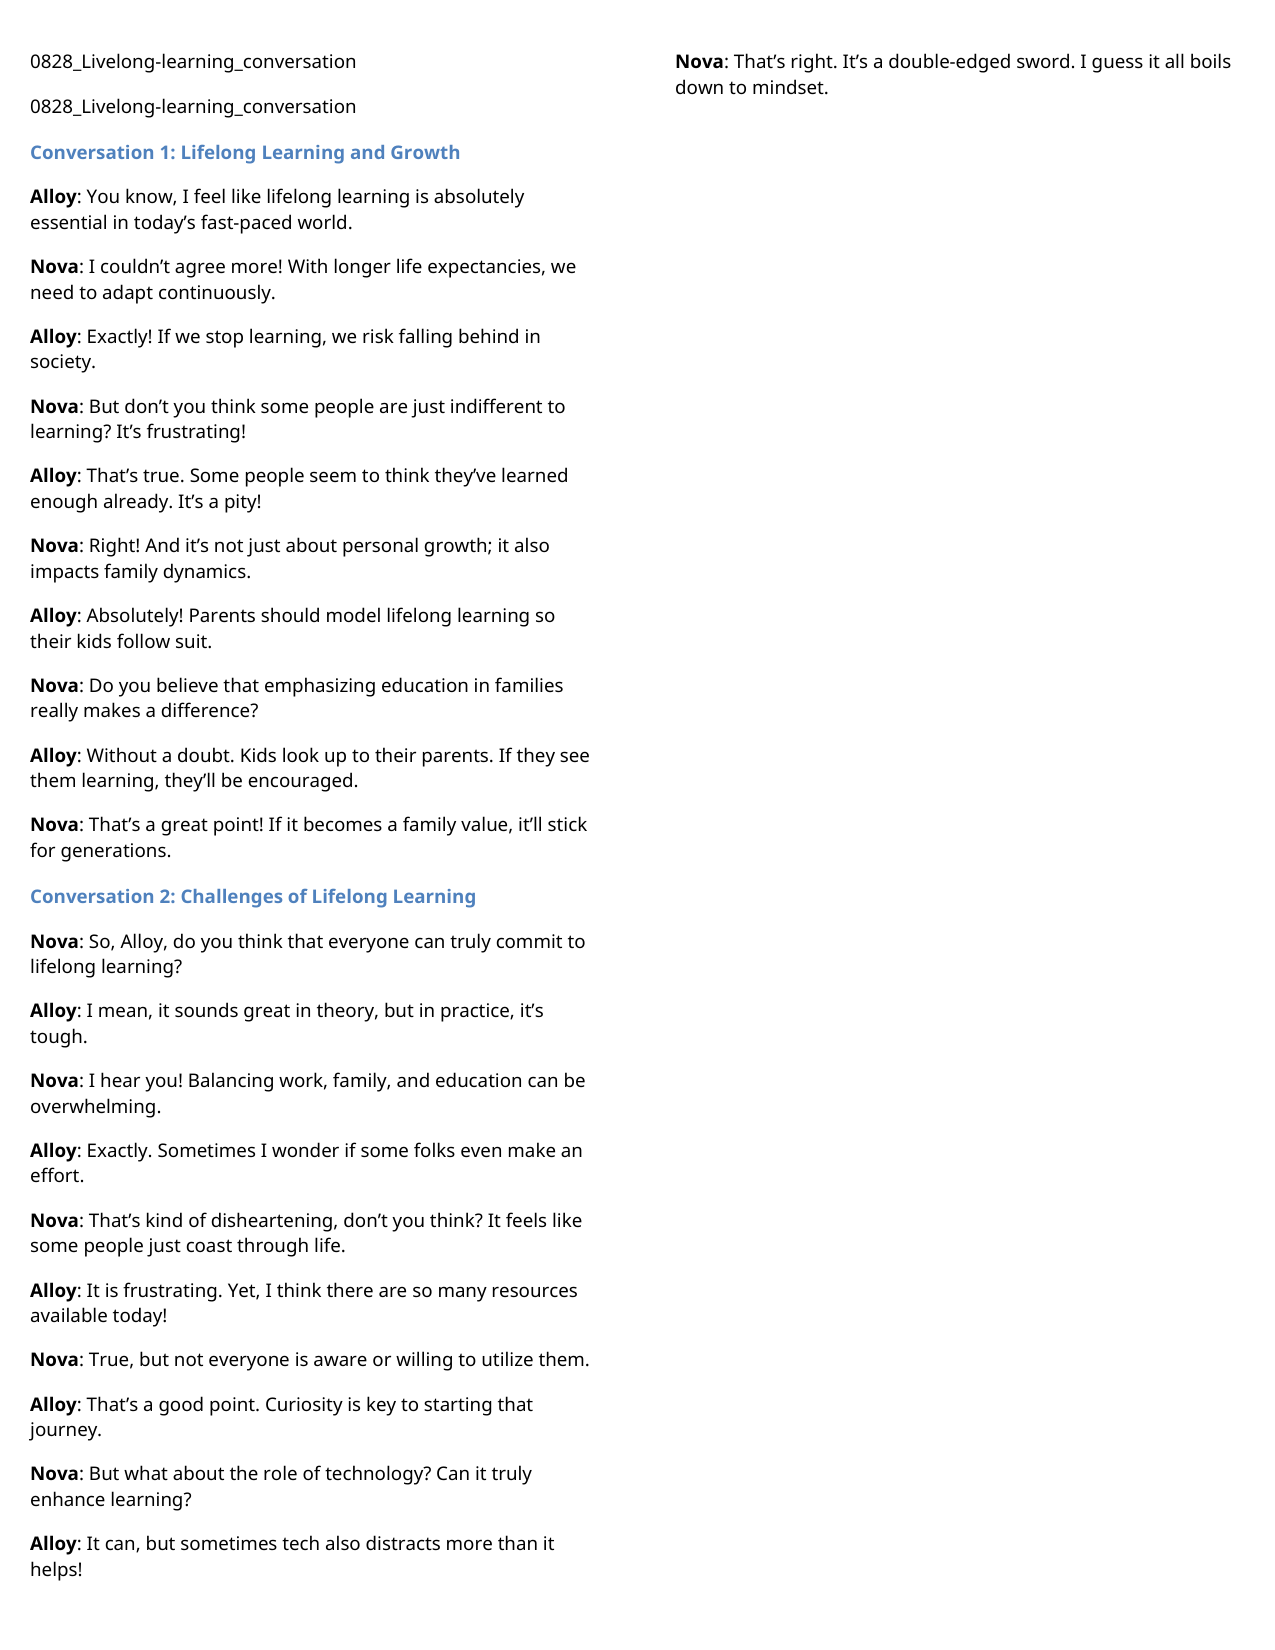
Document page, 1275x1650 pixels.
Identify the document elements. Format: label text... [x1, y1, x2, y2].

text Alloy: Without a doubt. Kids look up to their parents. If they see them learning, they’ll be encouraged. [30, 742, 600, 793]
text 0828_Livelong-learning_conversation [30, 49, 600, 74]
text Alloy: You know, I feel like lifelong learning is absolutely essential in today’s fast-paced world. [30, 184, 600, 235]
text Alloy: I mean, it sounds great in theory, but in practice, it’s tough. [30, 998, 600, 1049]
text Alloy: It can, but sometimes tech also distracts more than it helps! [30, 1531, 600, 1582]
text Alloy: Exactly. Sometimes I wonder if some folks even make an effort. [30, 1137, 600, 1188]
text 0828_Livelong-learning_conversation [30, 93, 600, 118]
text Nova: That’s a great point! If it becomes a family value, it’ll stick for generations. [30, 812, 600, 863]
text Alloy: Absolutely! Parents should model lifelong learning so their kids follow suit. [30, 602, 600, 653]
text Nova: I hear you! Balancing work, family, and education can be overwhelming. [30, 1067, 600, 1118]
text Nova: That’s kind of disheartening, don’t you think? It feels like some people just coast through life. [30, 1207, 600, 1258]
text Nova: Do you believe that emphasizing education in families really makes a difference? [30, 672, 600, 723]
subtitle Conversation 1: Lifelong Learning and Growth [30, 139, 600, 165]
text Nova: That’s right. It’s a double-edged sword. I guess it all boils down to mindset. [675, 49, 1245, 100]
text Nova: Right! And it’s not just about personal growth; it also impacts family dynamics. [30, 533, 600, 584]
subtitle Conversation 2: Challenges of Lifelong Learning [30, 884, 600, 909]
text Nova: So, Alloy, do you think that everyone can truly commit to lifelong learning? [30, 928, 600, 979]
text Nova: But don’t you think some people are just indifferent to learning? It’s frustrating! [30, 393, 600, 444]
text Alloy: Exactly! If we stop learning, we risk falling behind in society. [30, 323, 600, 374]
text Alloy: That’s a good point. Curiosity is key to starting that journey. [30, 1391, 600, 1442]
text Nova: I couldn’t agree more! With longer life expectancies, we need to adapt continuously. [30, 253, 600, 304]
text Alloy: It is frustrating. Yet, I think there are so many resources available today! [30, 1277, 600, 1328]
text Alloy: That’s true. Some people seem to think they’ve learned enough already. It’s a pity! [30, 463, 600, 514]
text Nova: True, but not everyone is aware or willing to utilize them. [30, 1347, 600, 1372]
text Nova: But what about the role of technology? Can it truly enhance learning? [30, 1461, 600, 1512]
